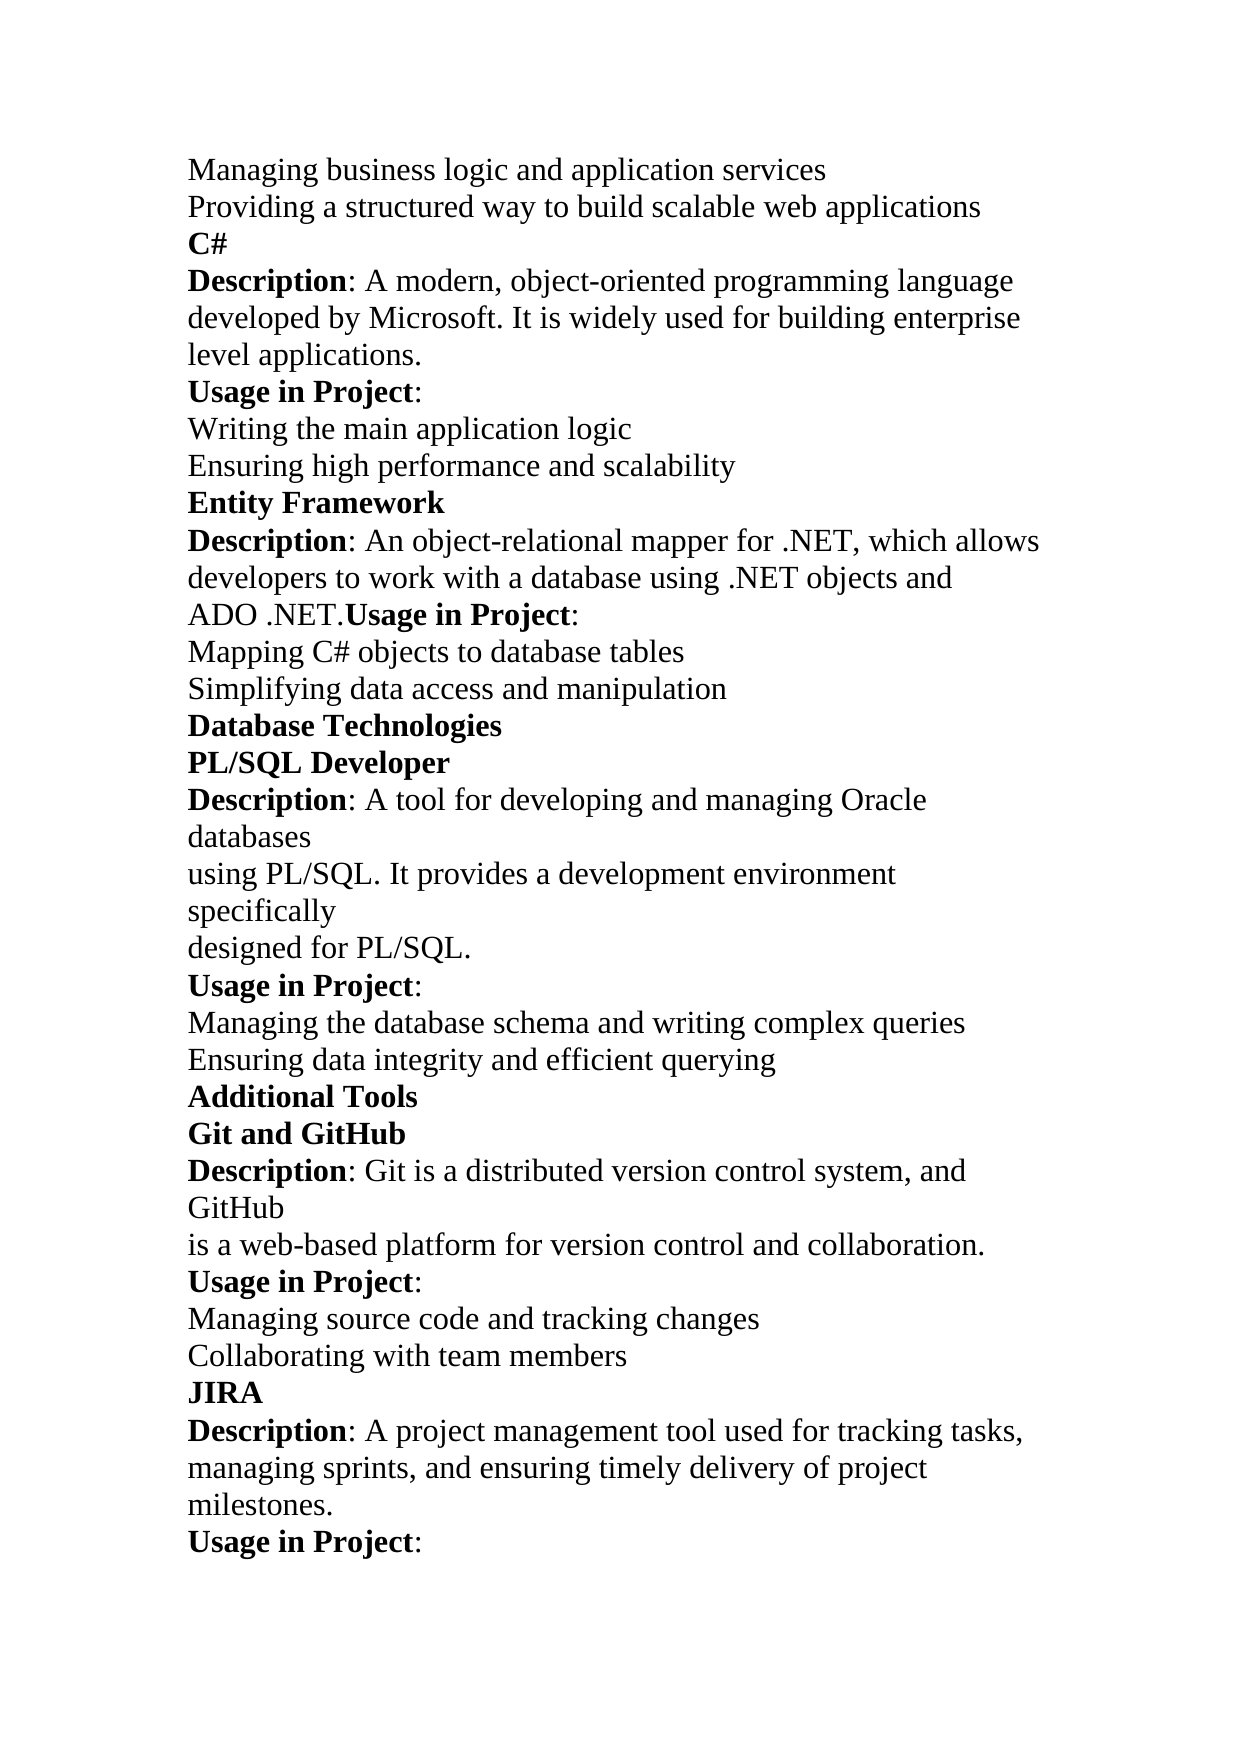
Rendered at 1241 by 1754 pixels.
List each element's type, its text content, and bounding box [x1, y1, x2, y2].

text Simplifying data access and manipulation [187, 669, 1053, 706]
text Usage in Project: [187, 1522, 1053, 1559]
text Managing source code and tracking changes [187, 1299, 1053, 1337]
text Collaborating with team members [187, 1337, 1053, 1374]
text Managing the database schema and writing complex queries [187, 1003, 1053, 1040]
text developers to work with a database using .NET objects and [187, 558, 1053, 595]
text Additional Tools [187, 1077, 1053, 1114]
text PL/SQL Developer [187, 743, 1053, 780]
text Usage in Project: [187, 372, 1053, 409]
text Usage in Project: [187, 966, 1053, 1003]
text Providing a structured way to build scalable web applications [187, 187, 1053, 224]
text level applications. [187, 335, 1053, 372]
text Entity Framework [187, 484, 1053, 521]
text is a web-based platform for version control and collaboration. [187, 1225, 1053, 1262]
text managing sprints, and ensuring timely delivery of project milestones. [187, 1448, 1053, 1522]
text Managing business logic and application services [187, 150, 1053, 187]
text Writing the main application logic [187, 409, 1053, 447]
text JIRA [187, 1374, 1053, 1411]
text Description: A tool for developing and managing Oracle databases [187, 780, 1053, 854]
text Git and GitHub [187, 1114, 1053, 1151]
text ADO .NET.Usage in Project: [187, 595, 1053, 632]
text Ensuring data integrity and efficient querying [187, 1040, 1053, 1077]
text Mapping C# objects to database tables [187, 632, 1053, 669]
text designed for PL/SQL. [187, 929, 1053, 966]
text using PL/SQL. It provides a development environment specifically [187, 854, 1053, 929]
text Description: Git is a distributed version control system, and GitHub [187, 1151, 1053, 1225]
text Ensuring high performance and scalability [187, 447, 1053, 484]
text Description: An object-relational mapper for .NET, which allows [187, 521, 1053, 558]
text Description: A modern, object-oriented programming language [187, 261, 1053, 298]
text Usage in Project: [187, 1262, 1053, 1299]
text Description: A project management tool used for tracking tasks, [187, 1411, 1053, 1448]
text C# [187, 224, 1053, 261]
text Database Technologies [187, 706, 1053, 743]
text developed by Microsoft. It is widely used for building enterprise [187, 298, 1053, 335]
